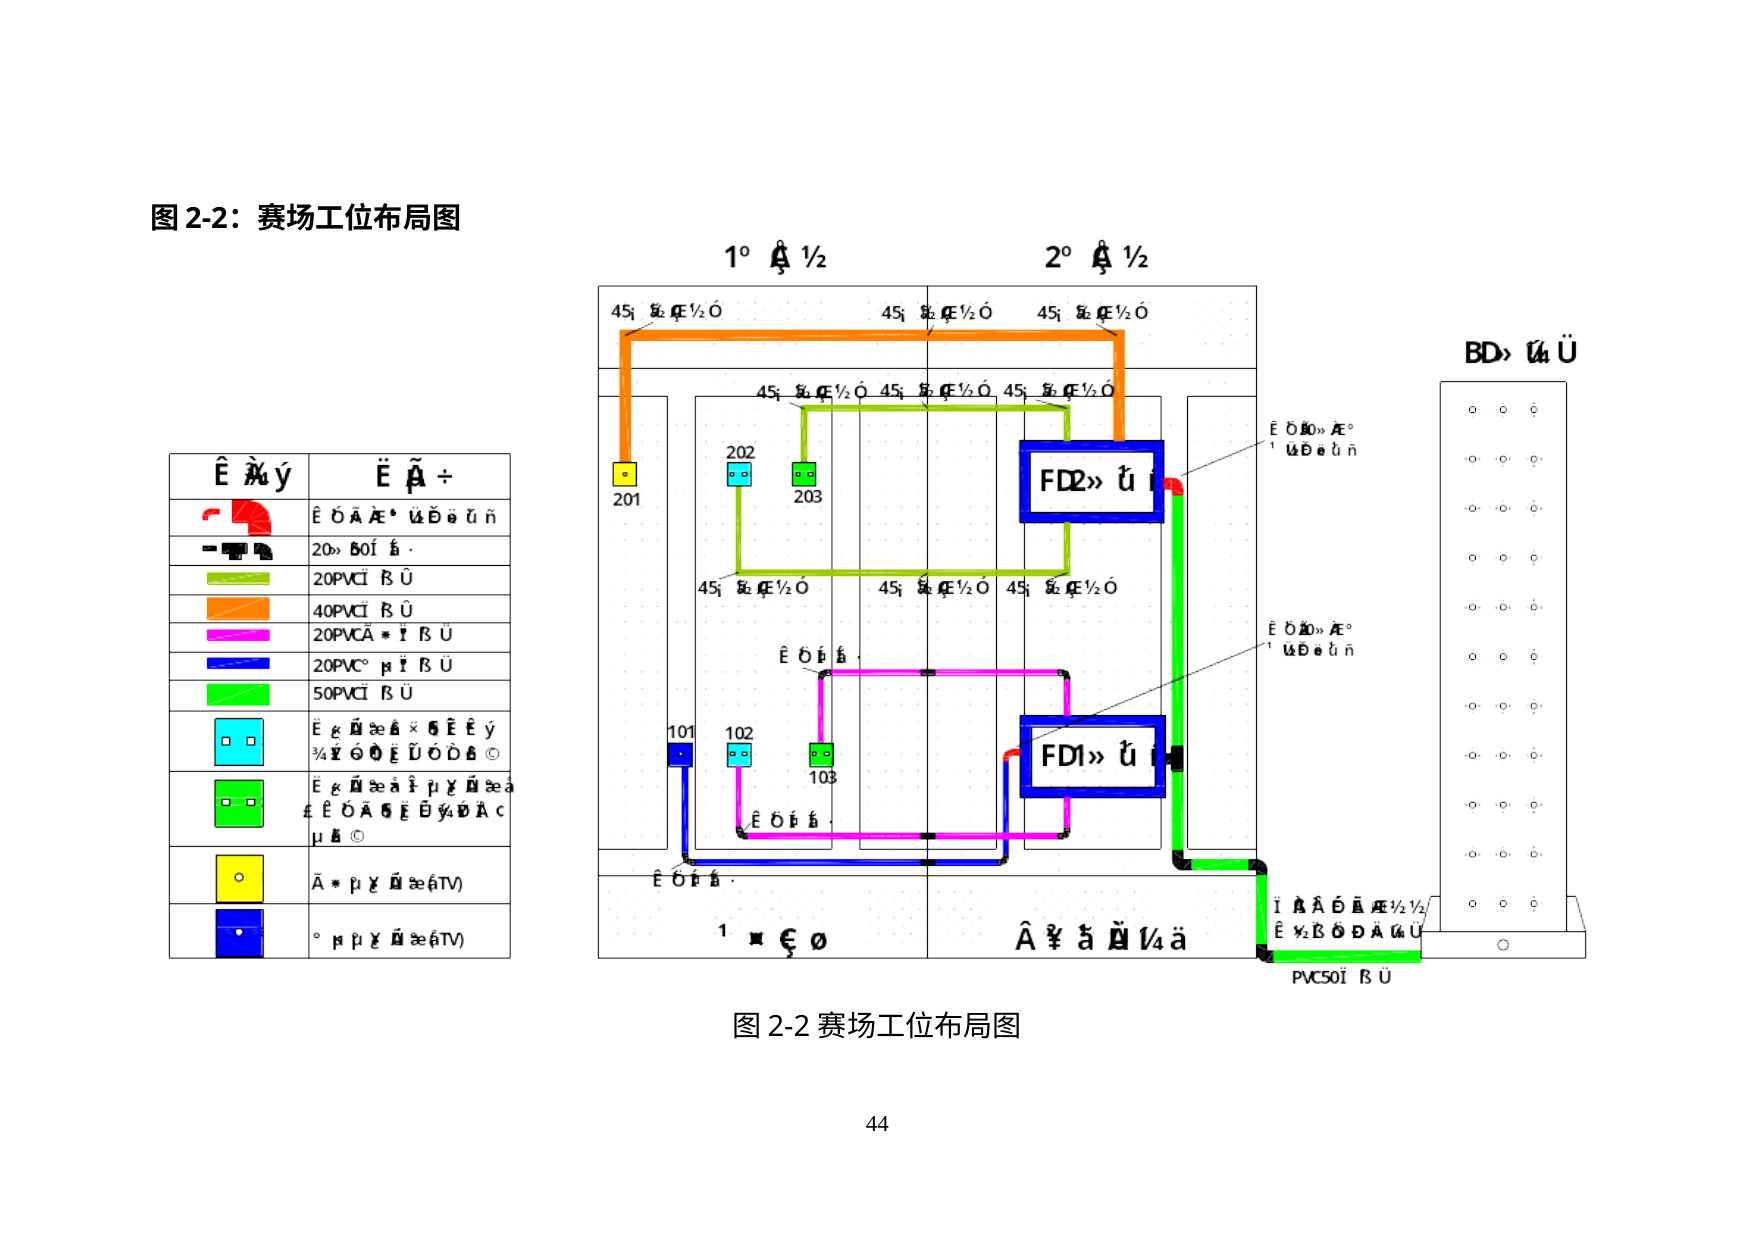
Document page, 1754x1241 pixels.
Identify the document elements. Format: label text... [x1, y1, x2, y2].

text 图2-2 赛场工位布局图 [150, 1003, 1604, 1045]
text 图2-2：赛场工位布局图 [150, 195, 1604, 238]
